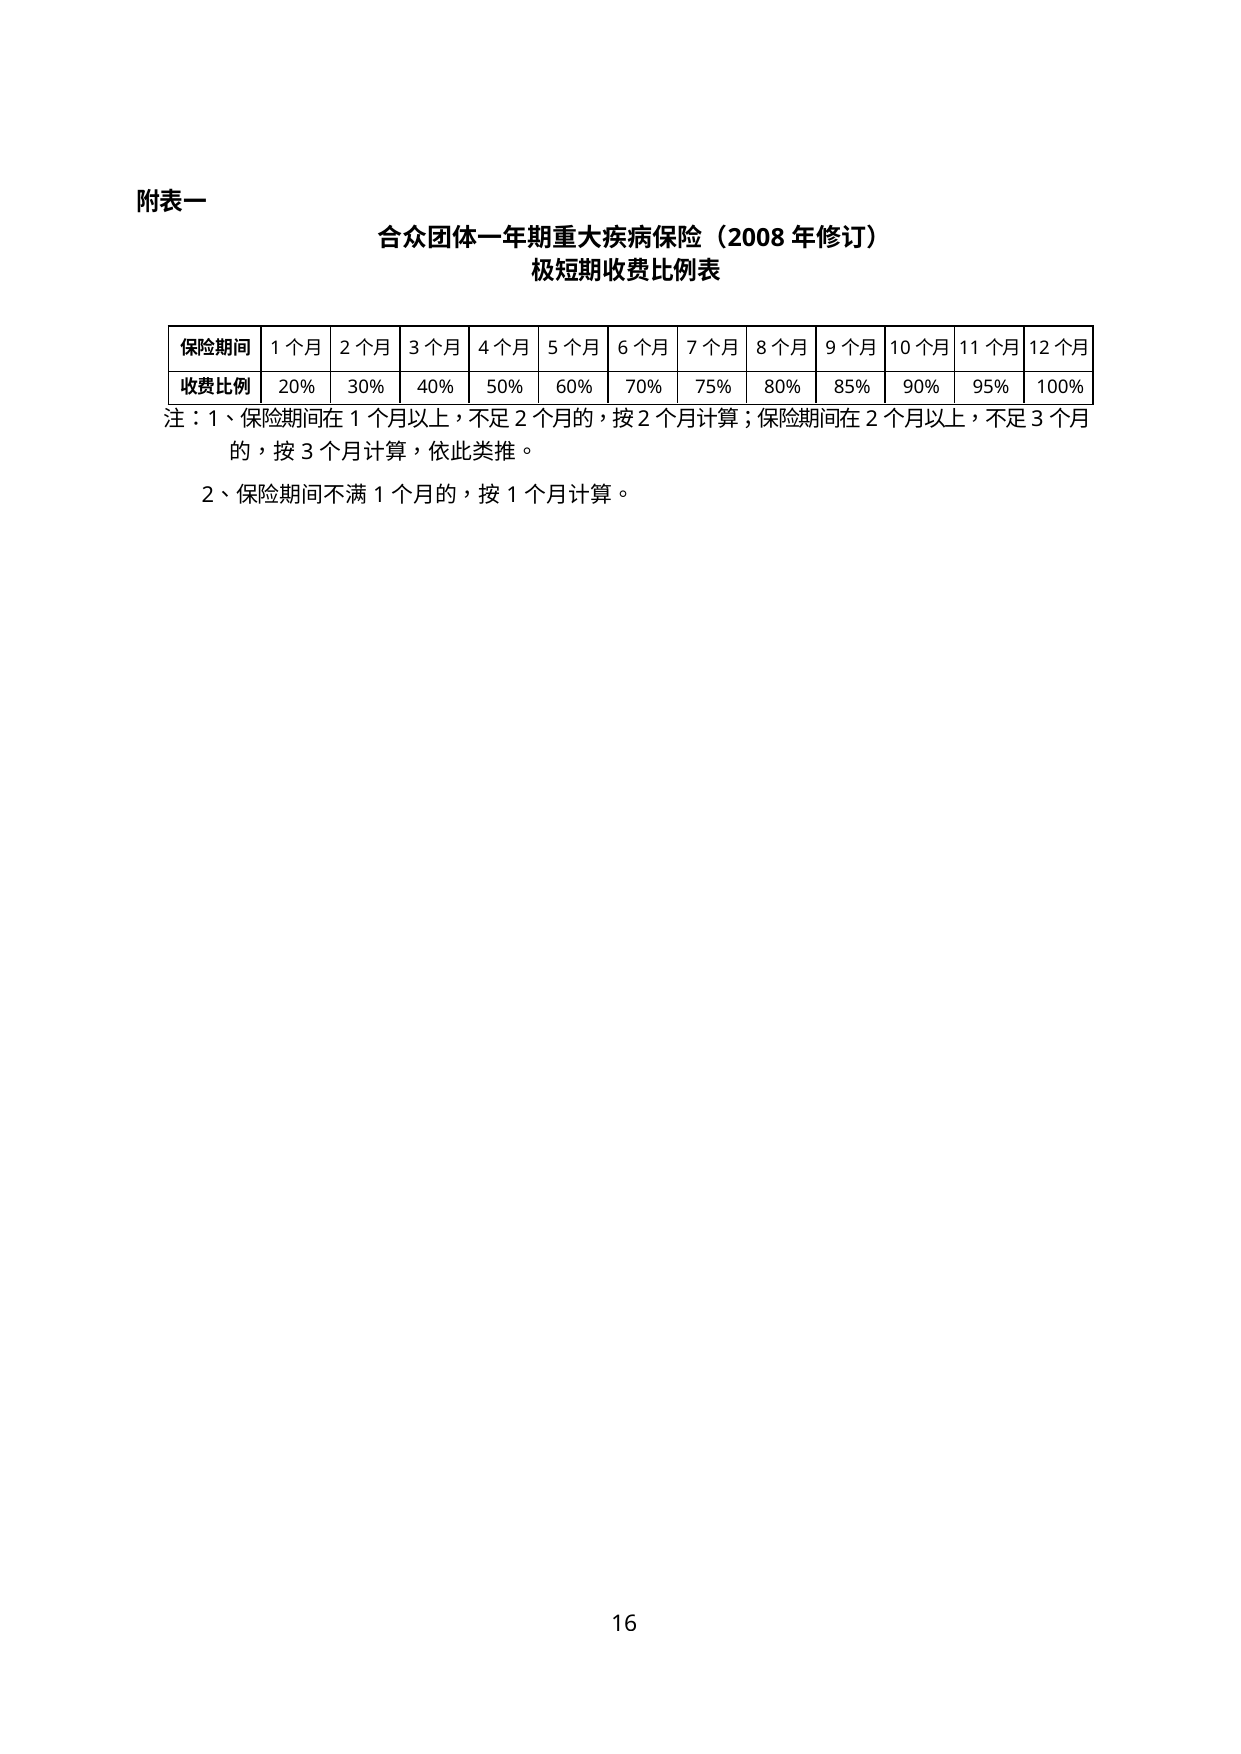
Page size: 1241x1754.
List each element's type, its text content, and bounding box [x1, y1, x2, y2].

table_cell 60% [539, 372, 607, 403]
table_header 6 个月 [609, 327, 677, 371]
table_cell 30% [331, 372, 399, 403]
table_header 保险期间 [169, 327, 260, 371]
table_cell 85% [817, 372, 884, 403]
table_header 10 个月 [886, 327, 954, 371]
table_header 8 个月 [747, 327, 815, 371]
table_header 12 个月 [1025, 327, 1092, 371]
table_cell 75% [678, 372, 746, 403]
table_header 4 个月 [470, 327, 538, 371]
table_cell 20% [262, 372, 330, 403]
table_header 3 个月 [401, 327, 468, 371]
table_cell 80% [747, 372, 815, 403]
table_cell 40% [401, 372, 468, 403]
text 合众团体一年期重大疾病保险（2008 年修订） 极短期收费比例表 [377, 220, 893, 287]
table_header 7 个月 [678, 327, 746, 371]
table_cell 70% [609, 372, 677, 403]
table_header 1 个月 [262, 327, 330, 371]
table_header 5 个月 [539, 327, 607, 371]
table_cell 95% [955, 372, 1023, 403]
table_cell 100% [1025, 372, 1092, 403]
text 注：1、保险期间在 1 个月以上，不足 2 个月的，按 2 个月计算；保险期间在 2 个月以上，不足 3 个月 [164, 405, 1140, 432]
table_header 11 个月 [955, 327, 1023, 371]
table_header 2 个月 [331, 327, 399, 371]
table_header 9 个月 [817, 327, 884, 371]
text 2、保险期间不满 1 个月的，按 1 个月计算。 [201, 479, 1140, 508]
table_cell 90% [886, 372, 954, 403]
text 的，按 3 个月计算，依此类推。 [229, 436, 1140, 466]
table_cell 收费比例 [169, 372, 260, 403]
subtitle 附表一 [136, 183, 211, 217]
table_cell 50% [470, 372, 538, 403]
